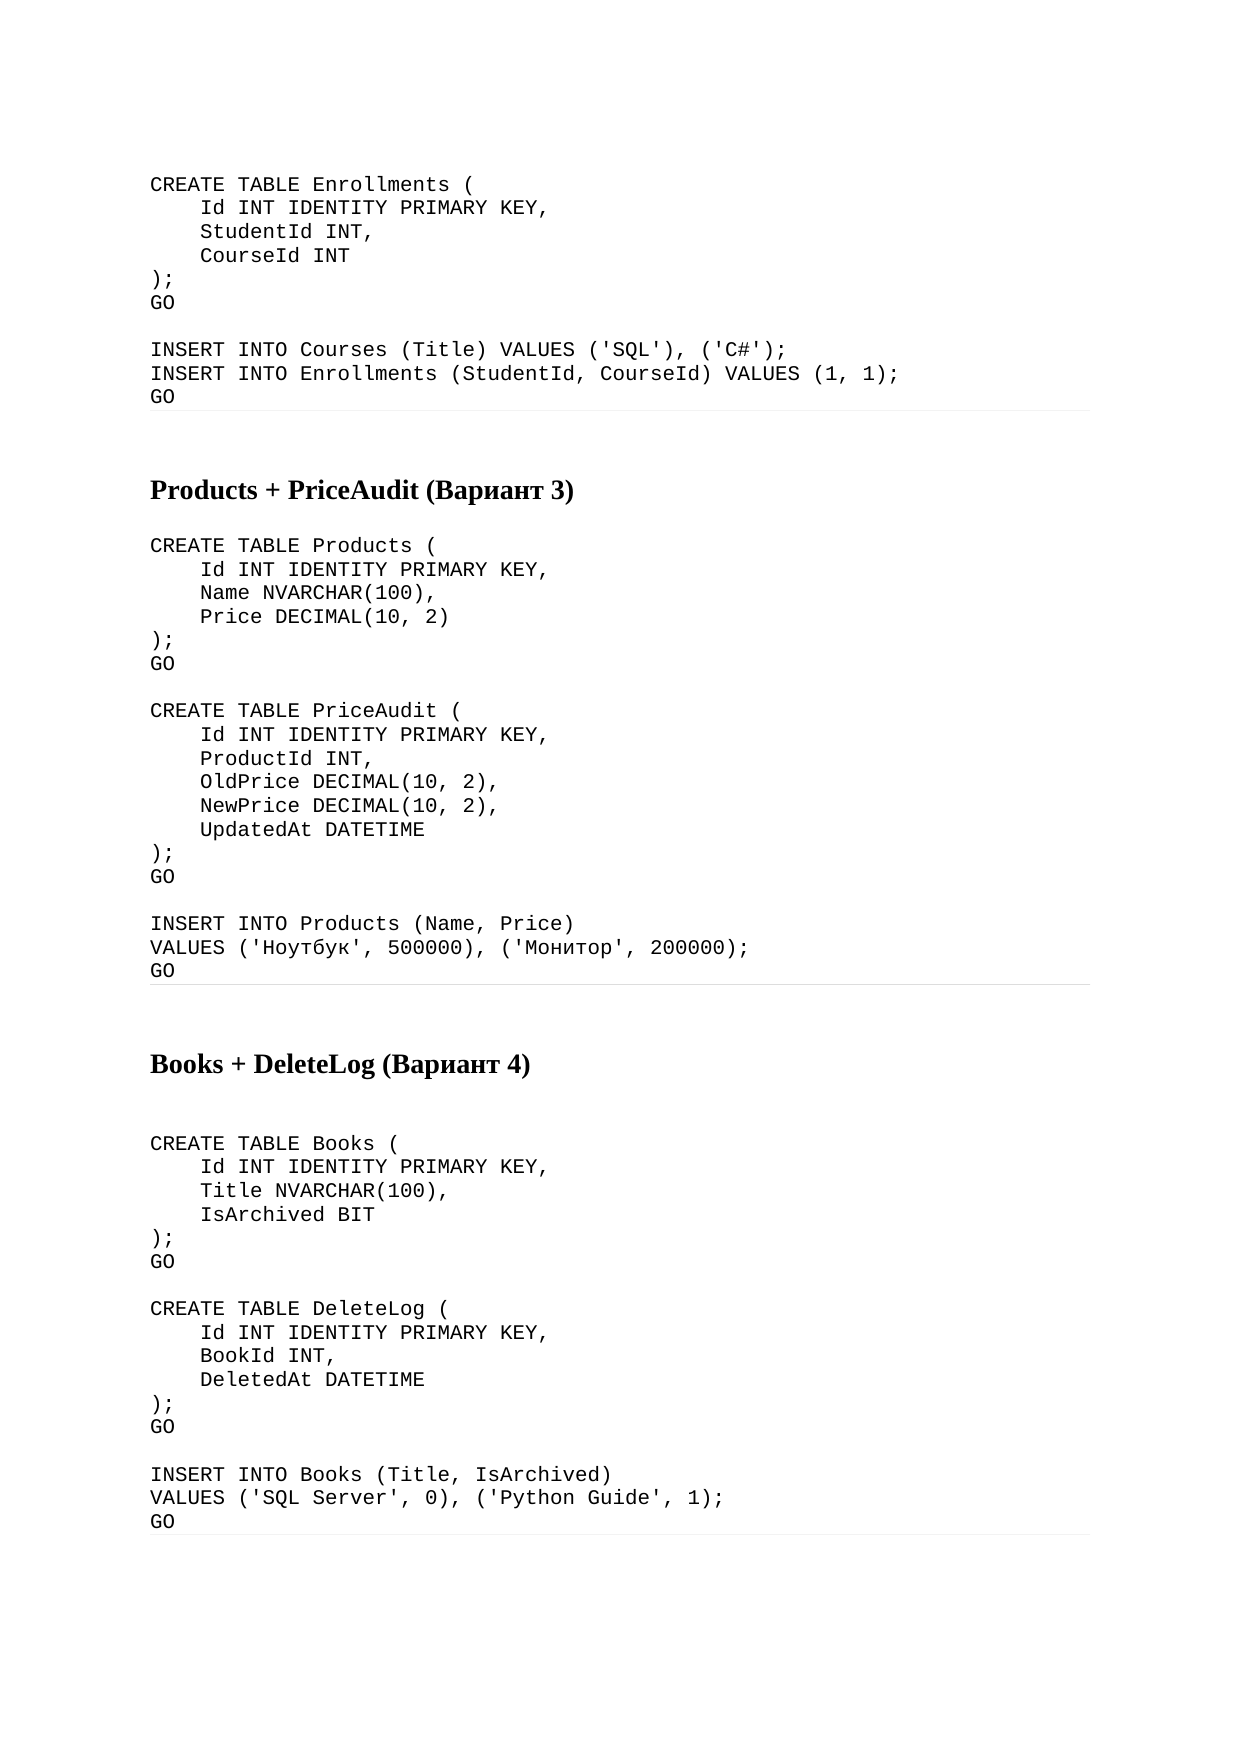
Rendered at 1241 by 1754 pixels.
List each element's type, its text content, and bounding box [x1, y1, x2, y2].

text Id INT IDENTITY PRIMARY KEY, [150, 724, 1090, 748]
text INSERT INTO Products (Name, Price) [150, 913, 1090, 937]
text BookId INT, [150, 1345, 1090, 1369]
text Id INT IDENTITY PRIMARY KEY, [150, 558, 1090, 582]
text OldPrice DECIMAL(10, 2), [150, 771, 1090, 795]
text Title NVARCHAR(100), [150, 1180, 1090, 1203]
text CREATE TABLE Books ( [150, 1133, 1090, 1156]
text GO [150, 1251, 1090, 1274]
text INSERT INTO Courses (Title) VALUES ('SQL'), ('C#'); [150, 339, 1090, 363]
text GO [150, 1511, 1090, 1534]
text Name NVARCHAR(100), [150, 582, 1090, 606]
text CourseId INT [150, 244, 1090, 268]
text UpdatedAt DATETIME [150, 819, 1090, 842]
text CREATE TABLE Enrollments ( [150, 174, 1090, 197]
text ); [150, 842, 1090, 866]
text VALUES ('Ноутбук', 500000), ('Монитор', 200000); [150, 937, 1090, 961]
text ProductId INT, [150, 748, 1090, 771]
text NewPrice DECIMAL(10, 2), [150, 795, 1090, 819]
text StudentId INT, [150, 221, 1090, 244]
text GO [150, 1416, 1090, 1440]
text GO [150, 653, 1090, 677]
text INSERT INTO Enrollments (StudentId, CourseId) VALUES (1, 1); [150, 363, 1090, 386]
text GO [150, 961, 1090, 984]
text ); [150, 268, 1090, 292]
text Price DECIMAL(10, 2) [150, 606, 1090, 629]
text CREATE TABLE PriceAudit ( [150, 700, 1090, 724]
text Id INT IDENTITY PRIMARY KEY, [150, 197, 1090, 221]
text Books + DeleteLog (Вариант 4) [150, 1047, 1090, 1080]
text Id INT IDENTITY PRIMARY KEY, [150, 1322, 1090, 1345]
text INSERT INTO Books (Title, IsArchived) [150, 1464, 1090, 1487]
text CREATE TABLE DeleteLog ( [150, 1298, 1090, 1322]
text VALUES ('SQL Server', 0), ('Python Guide', 1); [150, 1487, 1090, 1511]
text ); [150, 1227, 1090, 1251]
text DeletedAt DATETIME [150, 1369, 1090, 1393]
text GO [150, 386, 1090, 410]
text ); [150, 1393, 1090, 1416]
text GO [150, 866, 1090, 889]
text Id INT IDENTITY PRIMARY KEY, [150, 1156, 1090, 1180]
text IsArchived BIT [150, 1203, 1090, 1227]
text ); [150, 629, 1090, 653]
text CREATE TABLE Products ( [150, 535, 1090, 558]
text GO [150, 292, 1090, 316]
text Products + PriceAudit (Вариант 3) [150, 473, 1090, 506]
